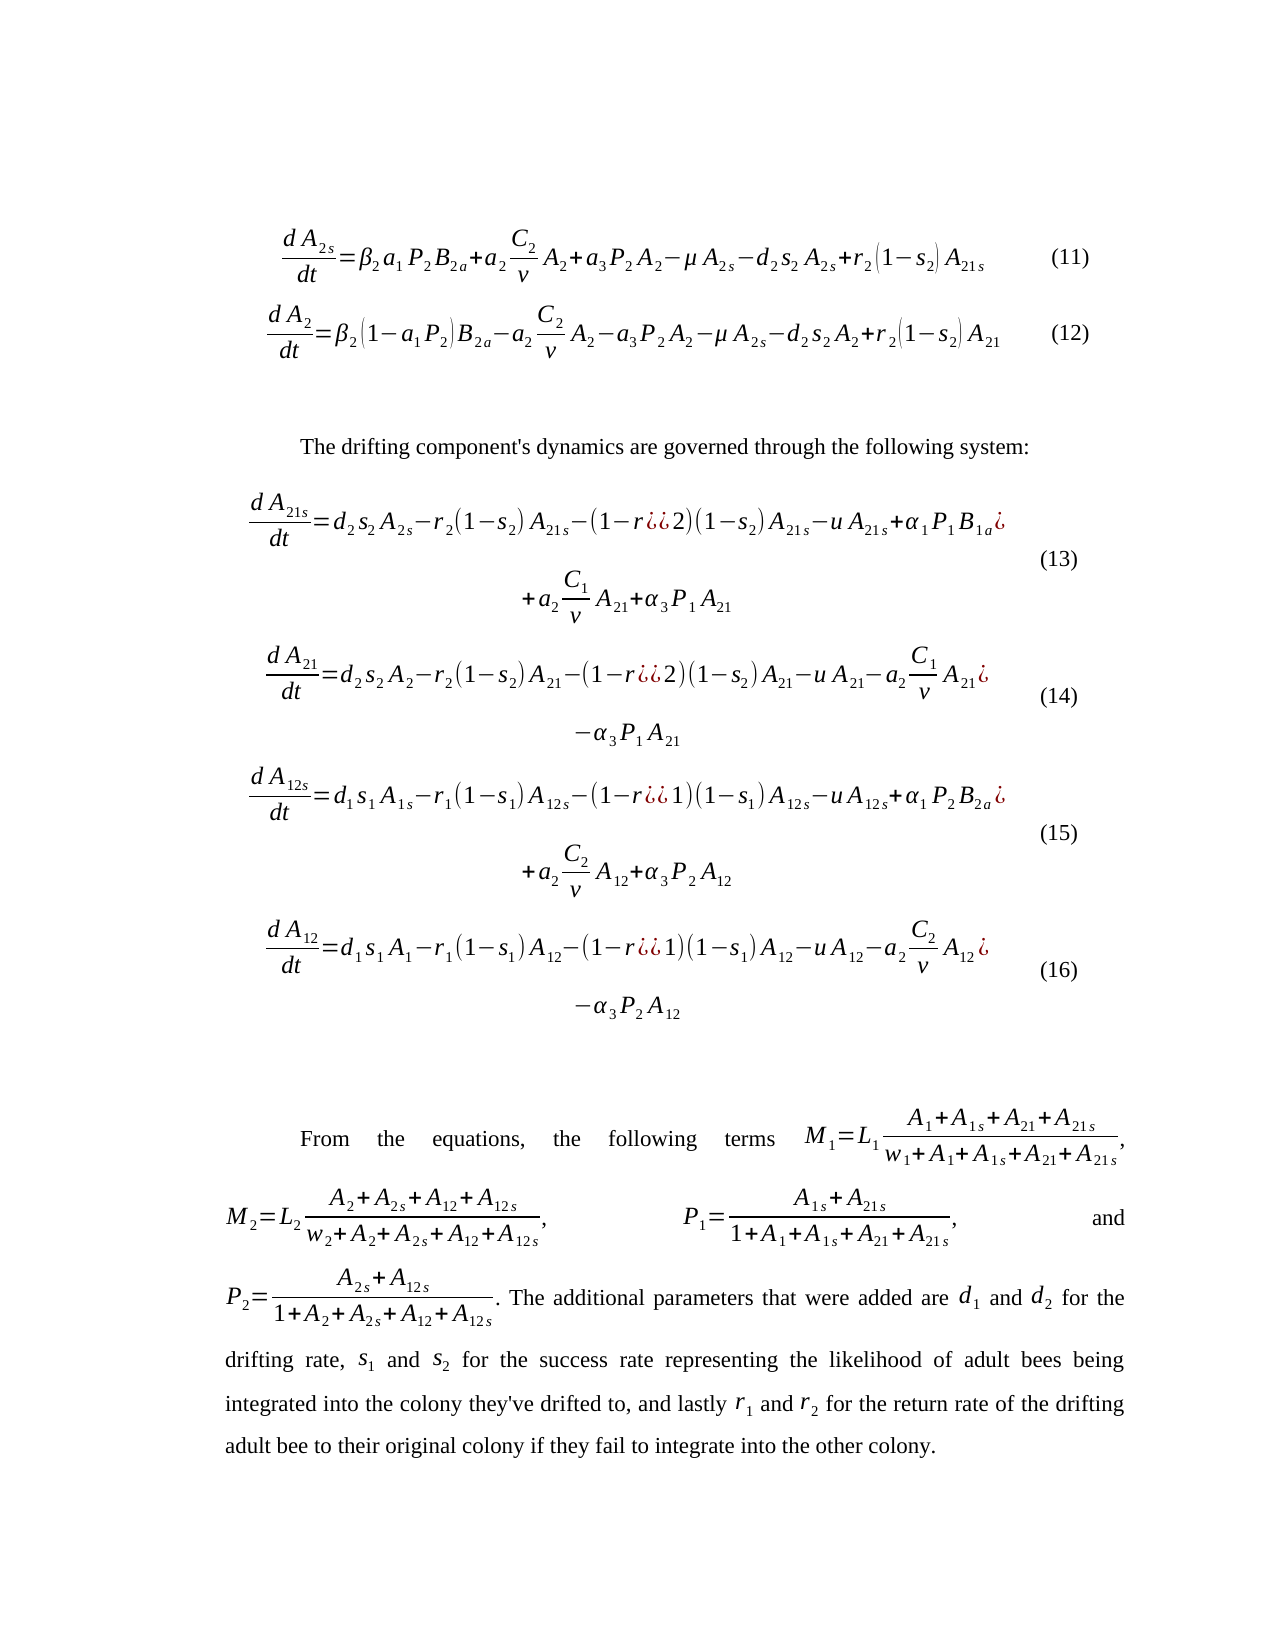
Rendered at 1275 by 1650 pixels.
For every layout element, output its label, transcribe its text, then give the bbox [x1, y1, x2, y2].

table_cell (12) [1040, 301, 1101, 377]
text The drifting component's dynamics are governed through the following system: [225, 433, 1125, 459]
table_header (13) [1028, 489, 1089, 641]
table_cell (15) [1028, 763, 1089, 915]
text From the equations, the following terms , , , and . The additional parameters that were added are and for the drifting rate, and for the success rate representing the likelihood of adult bees being integrated into the colony they've drifted to, and lastly and for the return rate of the drifting adult bee to their original colony if they fail to integrate into the other colony. [225, 1103, 1125, 1459]
table_cell [225, 225, 1040, 301]
table_cell [225, 301, 1040, 377]
table_cell [225, 915, 1028, 1036]
table_cell (11) [1040, 225, 1101, 301]
table_cell [225, 763, 1028, 915]
table_cell [225, 641, 1028, 763]
table_cell (16) [1028, 915, 1089, 1036]
table_cell (14) [1028, 641, 1089, 763]
table_header [225, 489, 1028, 641]
